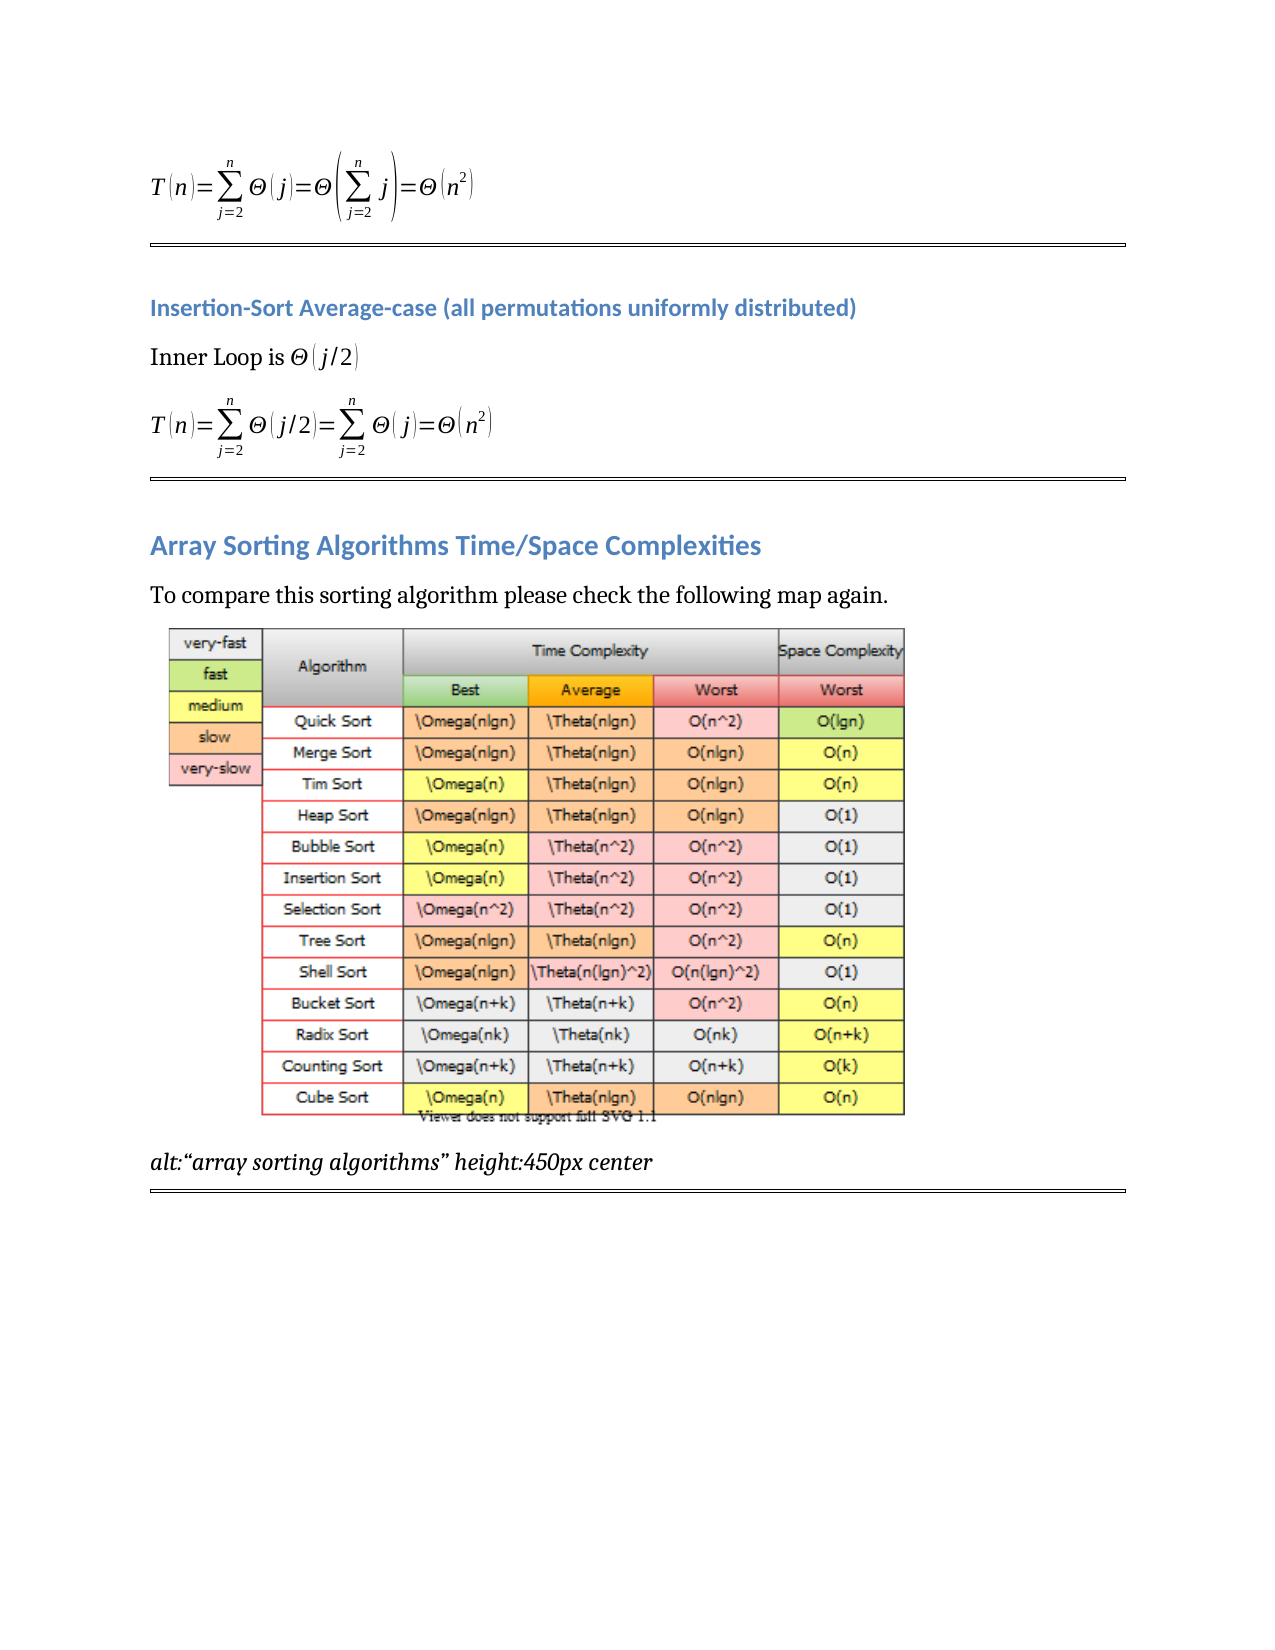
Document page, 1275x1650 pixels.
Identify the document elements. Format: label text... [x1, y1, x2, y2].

text To compare this sorting algorithm please check the following map again. [150, 581, 1125, 610]
picture [168, 628, 905, 1128]
subtitle Insertion-Sort Average-case (all permutations uniformly distributed) [150, 293, 1125, 323]
text Inner Loop is [150, 342, 1125, 372]
subtitle Array Sorting Algorithms Time/Space Complexities [150, 527, 1125, 562]
text alt:“array sorting algorithms” height:450px center [150, 1148, 1125, 1177]
